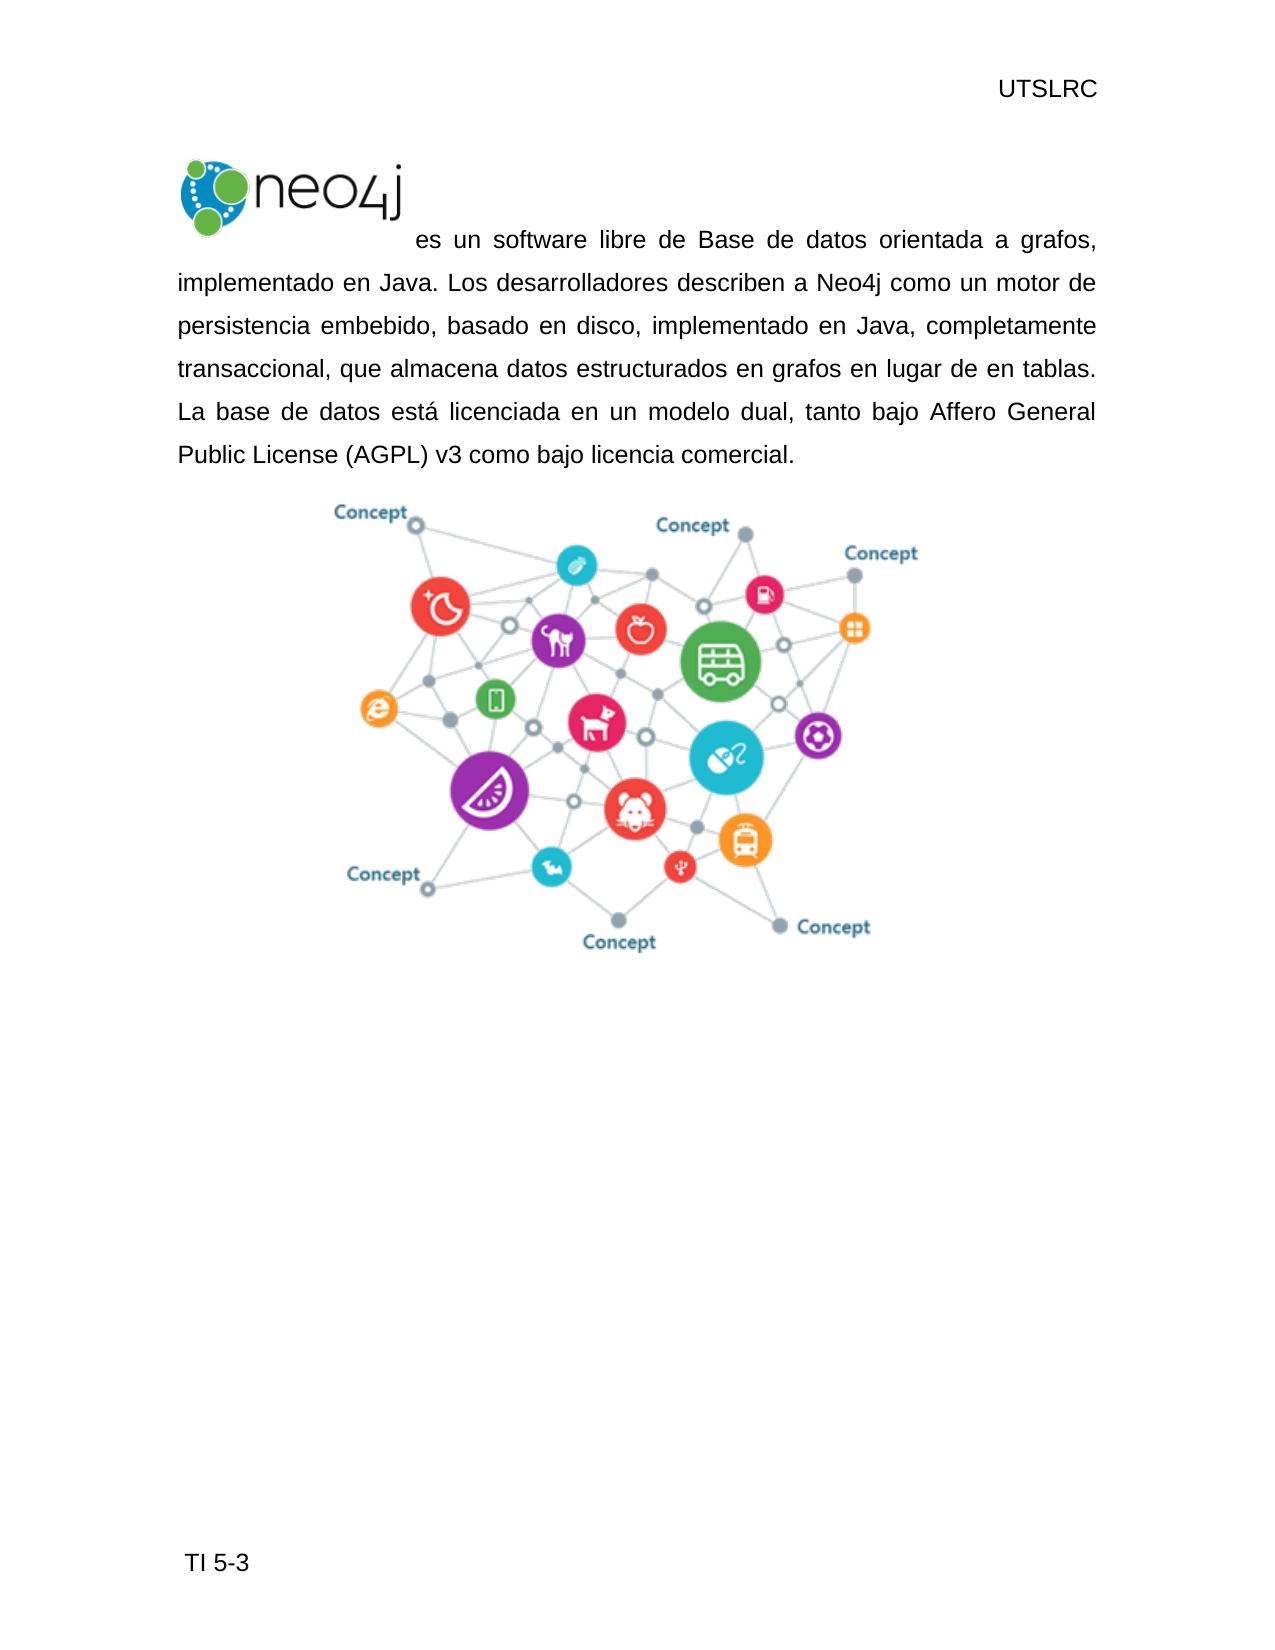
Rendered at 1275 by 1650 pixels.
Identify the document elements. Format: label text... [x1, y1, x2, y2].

picture [177, 147, 404, 249]
picture [307, 483, 968, 983]
text es un software libre de Base de datos orientada a grafos, implementado en Java. Los desarrolladores describen a Neo4j como un motor de persistencia embebido, basado en disco, implementado en Java, completamente transaccional, que almacena datos estructurados en grafos en lugar de en tablas. La base de datos está licenciada en un modelo dual, tanto bajo Affero General Public License (AGPL) v3 como bajo licencia comercial. [177, 148, 1098, 469]
